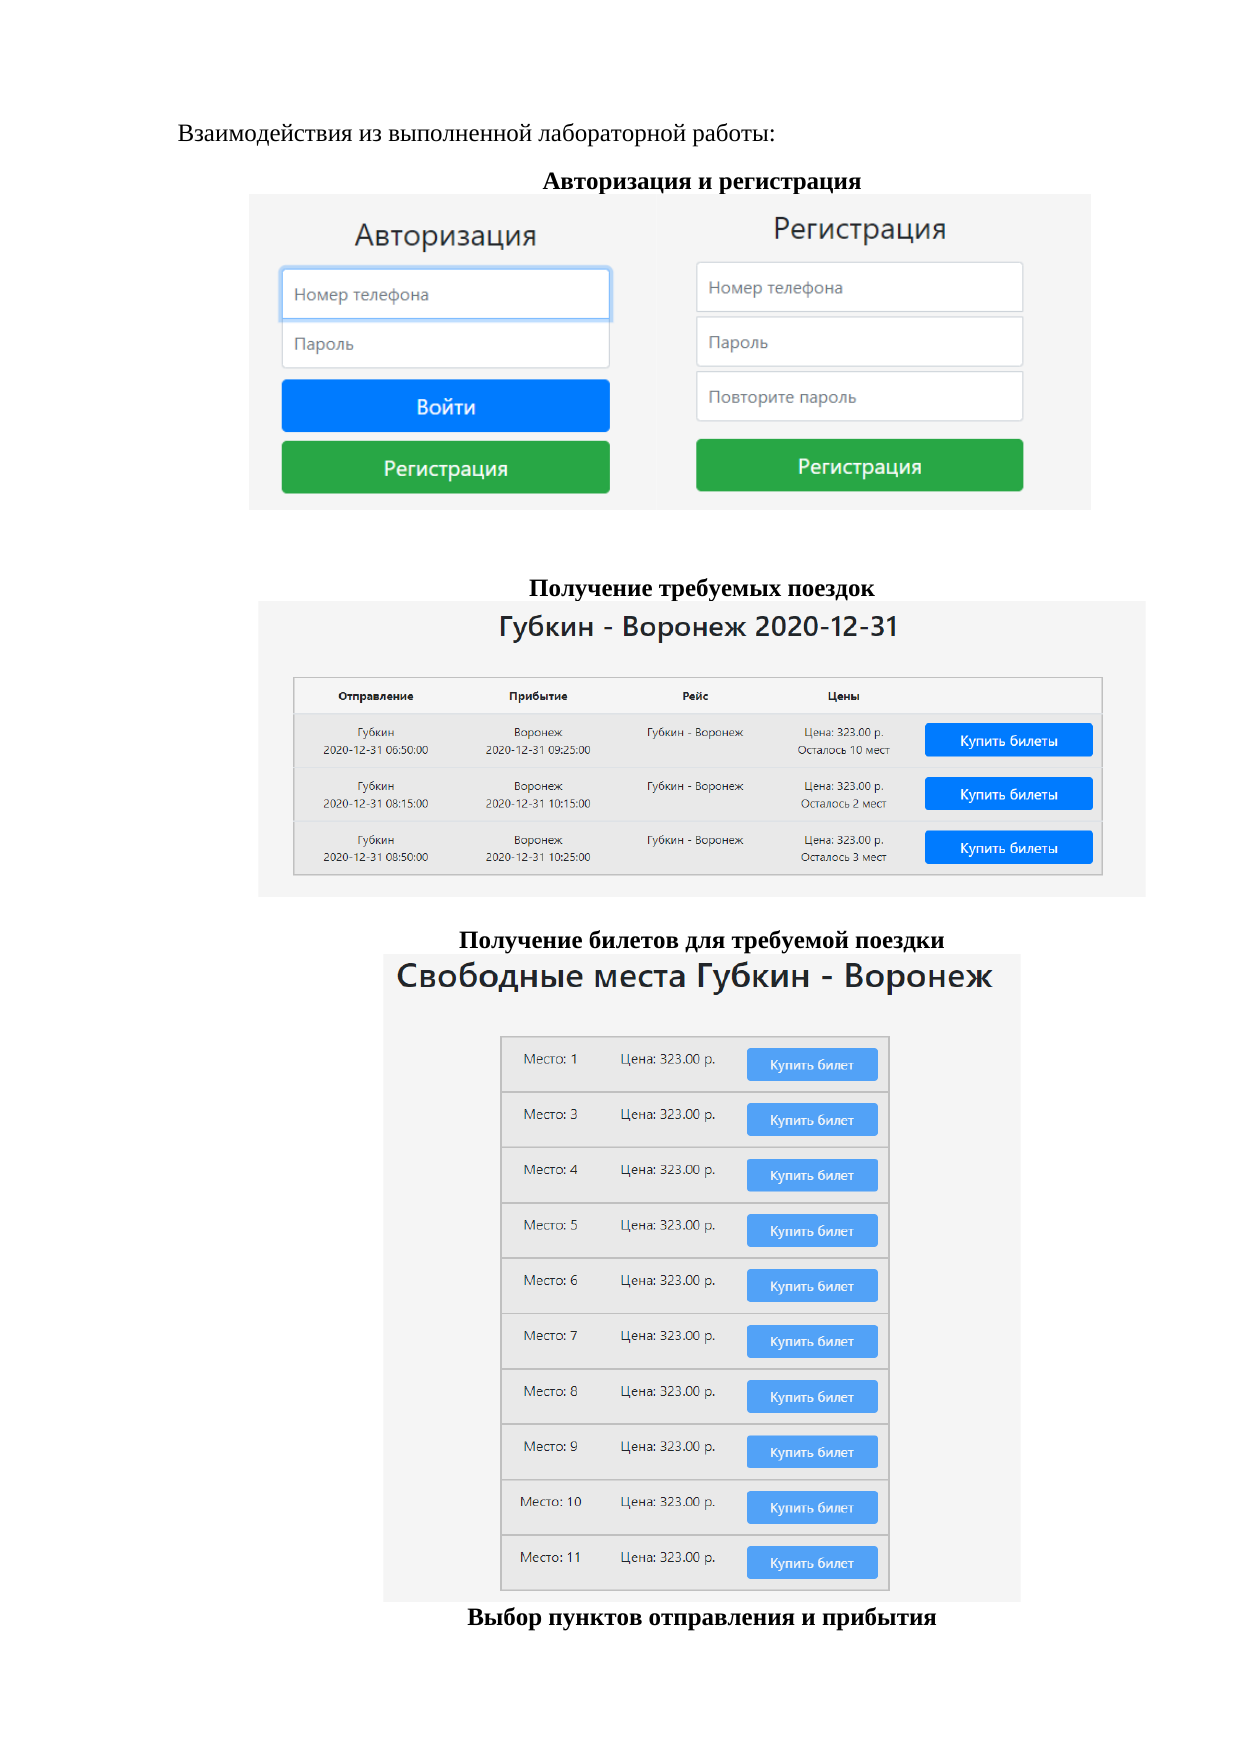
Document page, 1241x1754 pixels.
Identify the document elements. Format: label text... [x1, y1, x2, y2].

picture [383, 954, 1021, 1602]
text Взаимодействия из выполненной лабораторной работы: [177, 118, 1152, 147]
list Авторизация и регистрация [252, 166, 1152, 194]
list Получение билетов для требуемой поездки [252, 926, 1152, 954]
list Получение требуемых поездок [252, 573, 1152, 602]
picture [258, 601, 1146, 897]
list Выбор пунктов отправления и прибытия [252, 1602, 1152, 1631]
picture [249, 194, 1091, 510]
